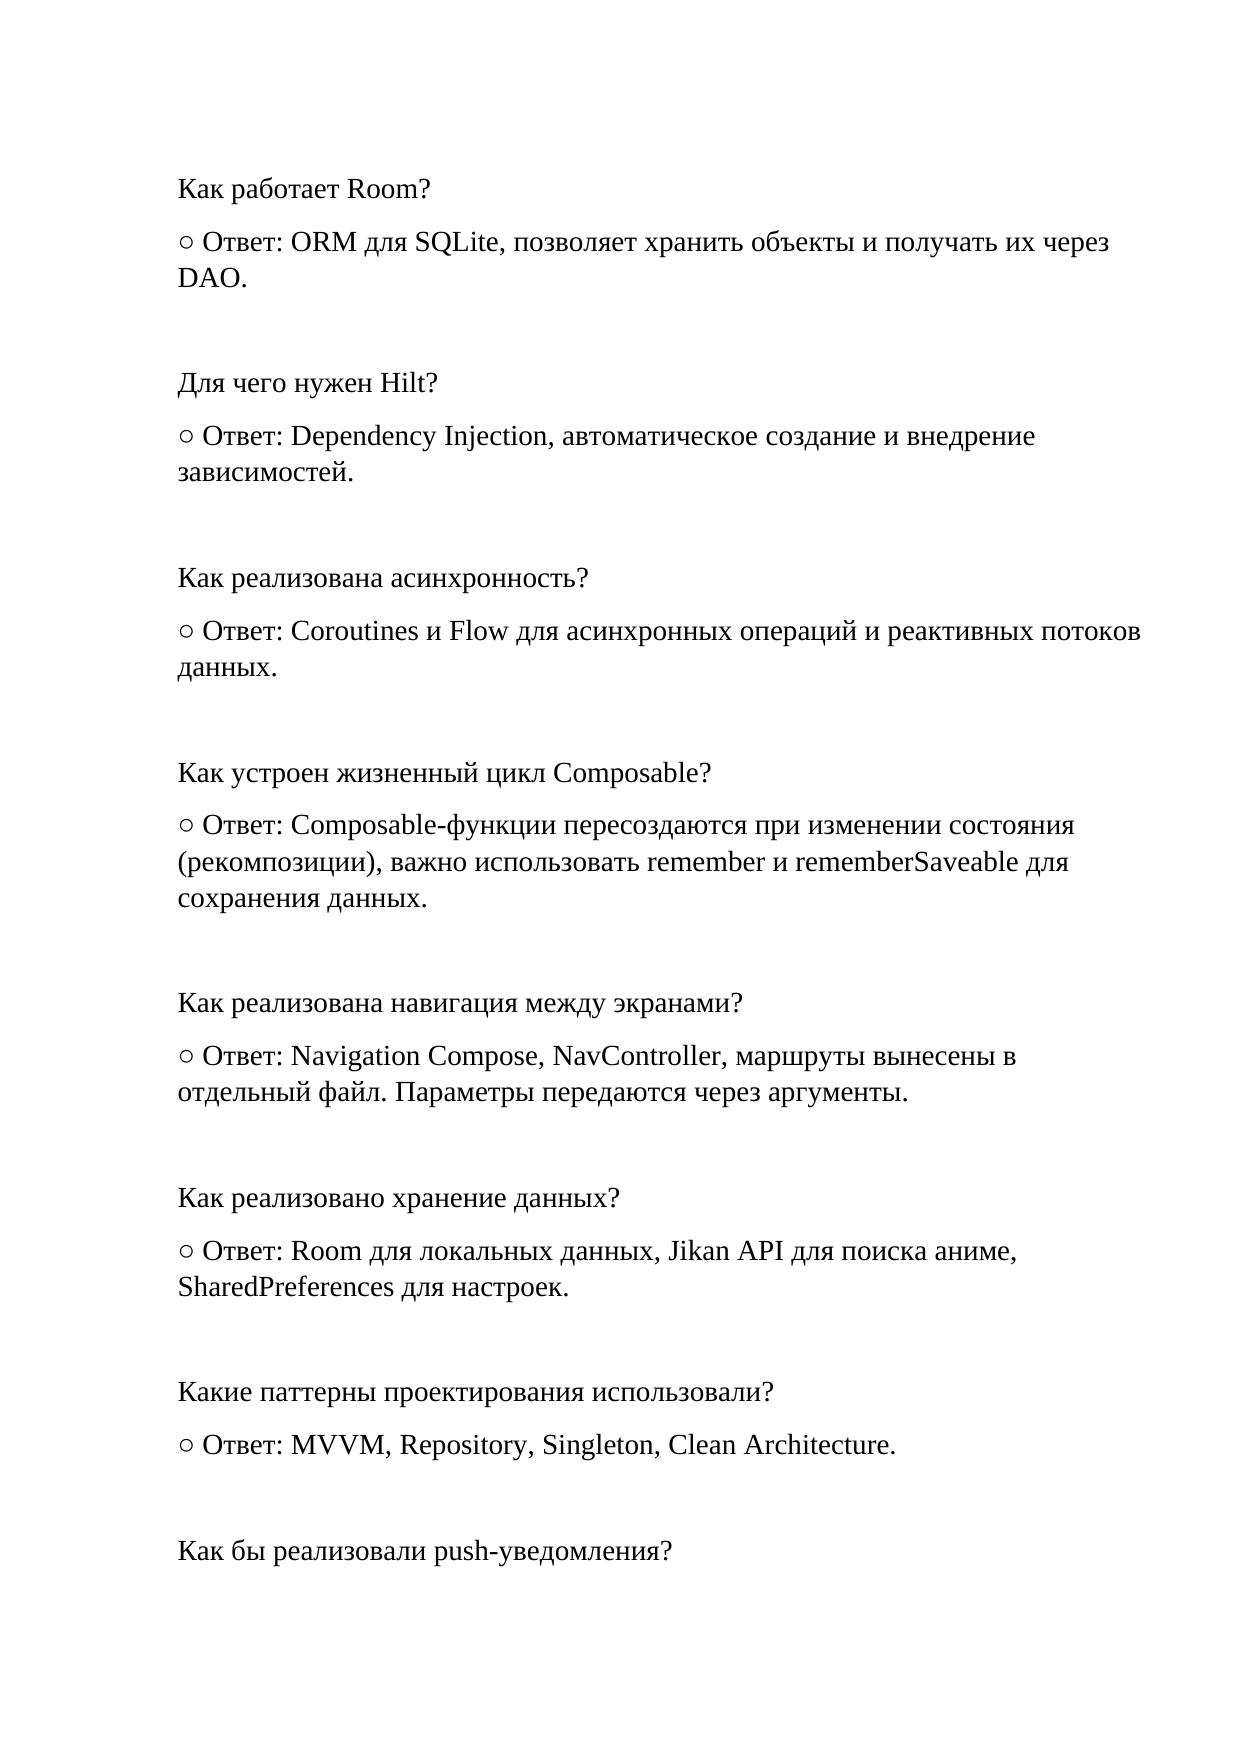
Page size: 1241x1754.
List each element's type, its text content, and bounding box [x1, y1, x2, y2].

text ○ Ответ: Room для локальных данных, Jikan API для поиска аниме, SharedPreferences для настроек. [177, 1233, 1152, 1302]
text Как реализовано хранение данных? [177, 1180, 1152, 1213]
text Как реализована навигация между экранами? [177, 985, 1152, 1019]
text Какие паттерны проектирования использовали? [177, 1374, 1152, 1408]
text ○ Ответ: Composable-функции пересоздаются при изменении состояния (рекомпозиции), важно использовать remember и rememberSaveable для сохранения данных. [177, 807, 1152, 913]
text ○ Ответ: ORM для SQLite, позволяет хранить объекты и получать их через DAO. [177, 224, 1152, 293]
text Как работает Room? [177, 171, 1152, 204]
text Как устроен жизненный цикл Composable? [177, 755, 1152, 788]
text ○ Ответ: Coroutines и Flow для асинхронных операций и реактивных потоков данных. [177, 613, 1152, 683]
text Как бы реализовали push-уведомления? [177, 1533, 1152, 1567]
text Для чего нужен Hilt? [177, 366, 1152, 399]
text ○ Ответ: MVVM, Repository, Singleton, Clean Architecture. [177, 1427, 1152, 1461]
text ○ Ответ: Dependency Injection, автоматическое создание и внедрение зависимостей. [177, 418, 1152, 488]
text ○ Ответ: Navigation Compose, NavController, маршруты вынесены в отдельный файл. Параметры передаются через аргументы. [177, 1038, 1152, 1108]
text Как реализована асинхронность? [177, 560, 1152, 594]
